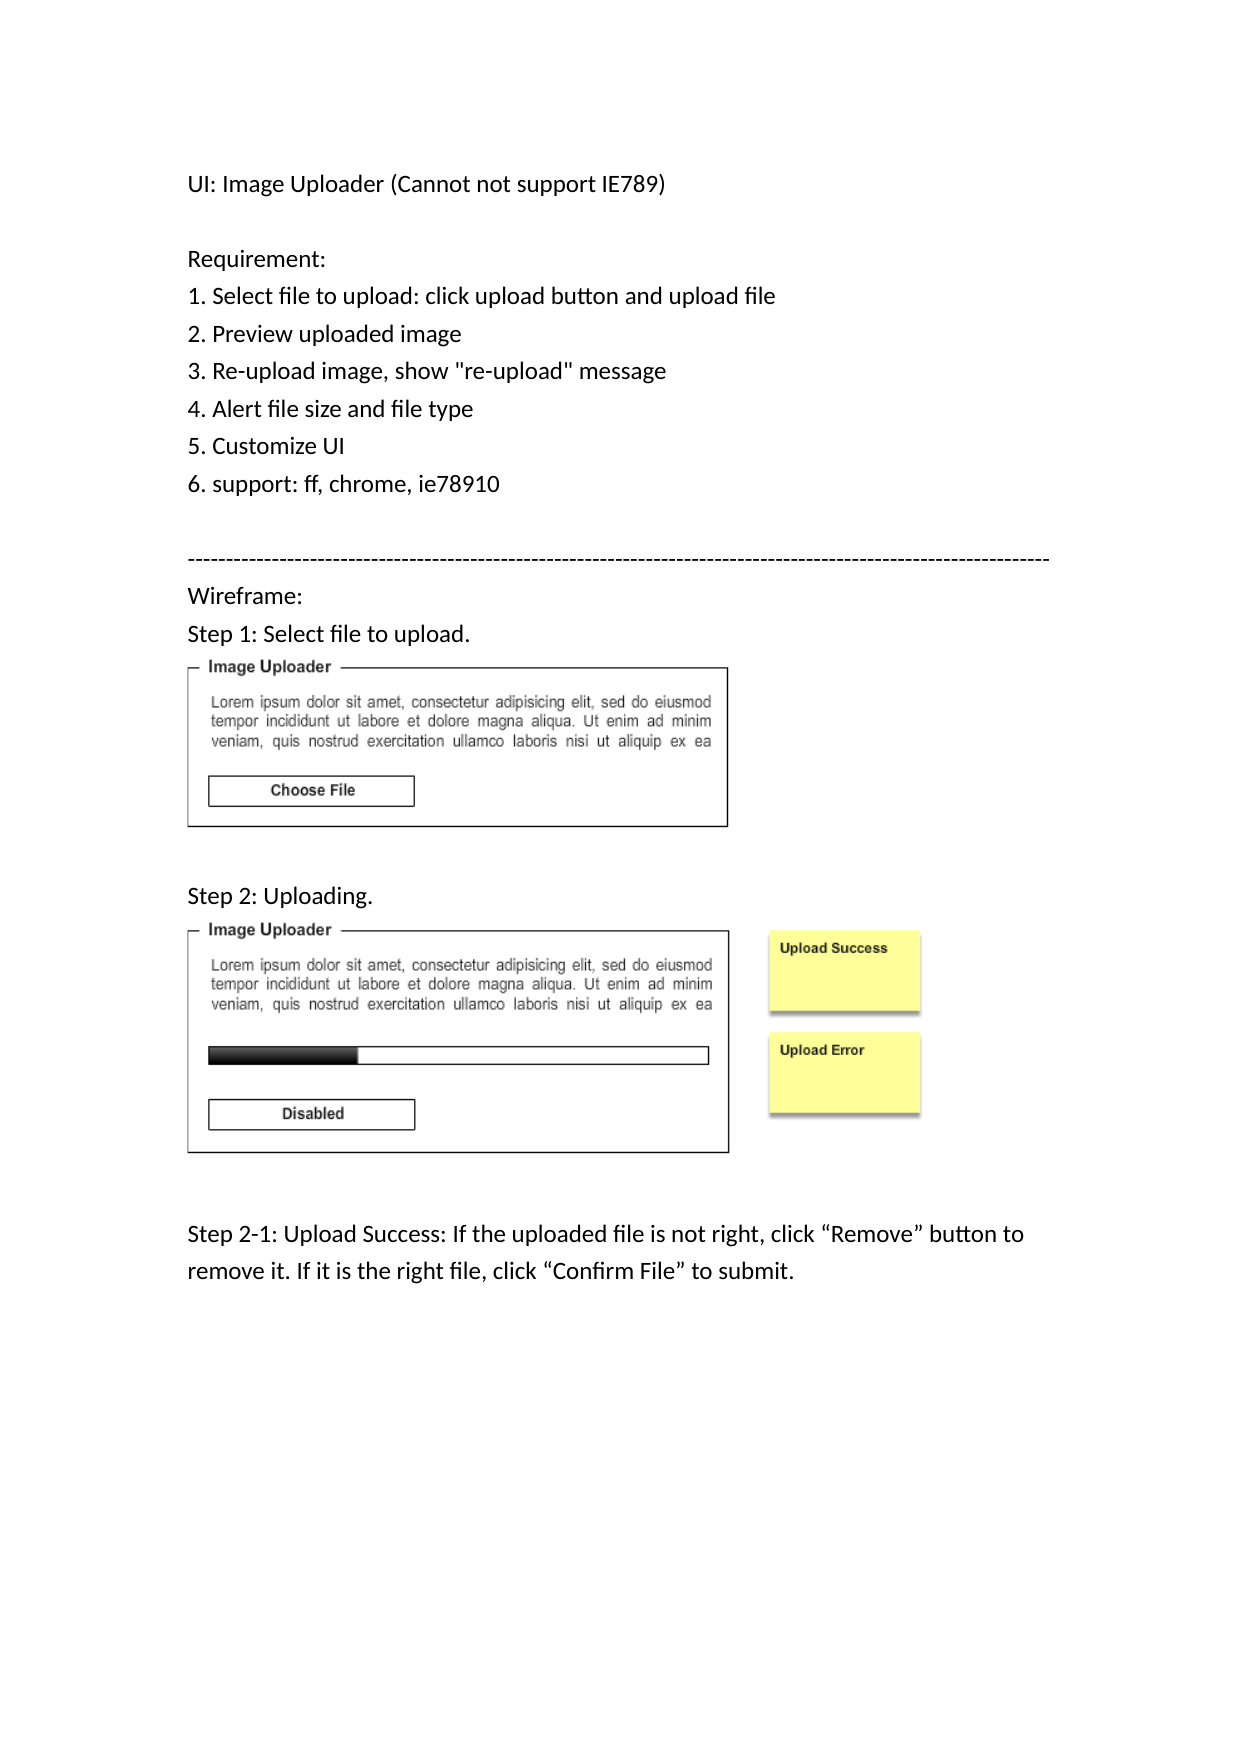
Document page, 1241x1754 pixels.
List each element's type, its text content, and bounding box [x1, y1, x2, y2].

text 6. support: ff, chrome, ie78910 [187, 464, 1053, 502]
text 1. Select file to upload: click upload button and upload file [187, 277, 1053, 314]
picture [187, 914, 924, 1157]
text Requirement: [187, 239, 1053, 277]
text Step 2-1: Upload Success: If the uploaded file is not right, click “Remove” button to remove it. If it is the right file, click “Confirm File” to submit. [187, 1214, 1053, 1289]
text 5. Customize UI [187, 427, 1053, 464]
text 3. Re-upload image, show "re-upload" message [187, 352, 1053, 389]
text 4. Alert file size and file type [187, 389, 1053, 427]
picture [187, 652, 732, 831]
text Wireframe: [187, 577, 1053, 614]
text UI: Image Uploader (Cannot not support IE789) [187, 164, 1053, 202]
text ----------------------------------------------------------------------------------------------------------------- [187, 539, 1053, 577]
text 2. Preview uploaded image [187, 314, 1053, 352]
text Step 2: Uploading. [187, 877, 1053, 914]
text Step 1: Select file to upload. [187, 614, 1053, 652]
